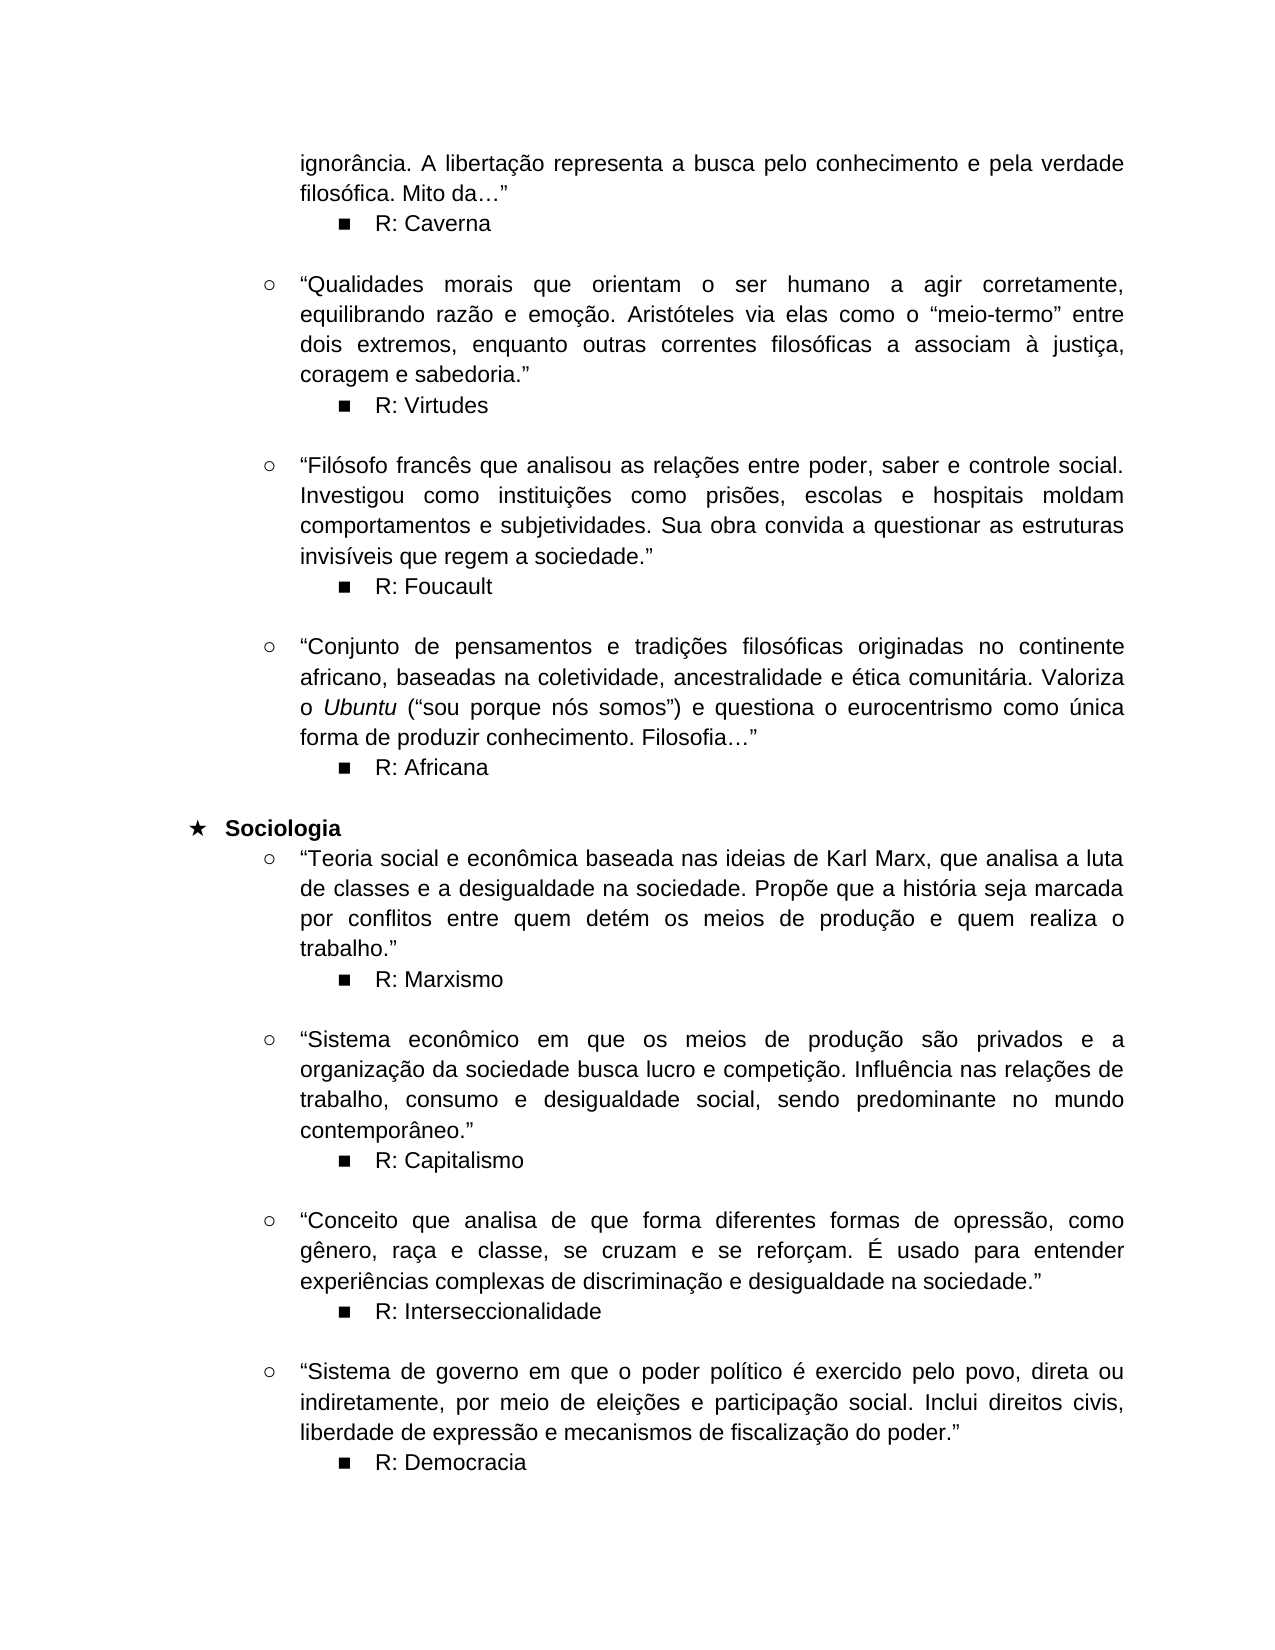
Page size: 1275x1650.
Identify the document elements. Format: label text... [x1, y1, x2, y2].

list R: Capitalismo [337, 1147, 1125, 1173]
list “Conjunto de pensamentos e tradições filosóficas originadas no continente africano, baseadas na coletividade, ancestralidade e ética comunitária. Valoriza o Ubuntu (“sou porque nós somos”) e questiona o eurocentrismo como única forma de produzir conhecimento. Filosofia…” [262, 633, 1125, 750]
list “Sistema de governo em que o poder político é exercido pelo povo, direta ou indiretamente, por meio de eleições e participação social. Inclui direitos civis, liberdade de expressão e mecanismos de fiscalização do poder.” [262, 1358, 1125, 1445]
list “Sistema econômico em que os meios de produção são privados e a organização da sociedade busca lucro e competição. Influência nas relações de trabalho, consumo e desigualdade social, sendo predominante no mundo contemporâneo.” [262, 1026, 1125, 1143]
list “Teoria social e econômica baseada nas ideias de Karl Marx, que analisa a luta de classes e a desigualdade na sociedade. Propõe que a história seja marcada por conflitos entre quem detém os meios de produção e quem realiza o trabalho.” [262, 845, 1125, 962]
list R: Virtudes [337, 392, 1125, 418]
list R: Interseccionalidade [337, 1298, 1125, 1324]
list R: Marxismo [337, 966, 1125, 992]
list “Qualidades morais que orientam o ser humano a agir corretamente, equilibrando razão e emoção. Aristóteles via elas como o “meio-termo” entre dois extremos, enquanto outras correntes filosóficas a associam à justiça, coragem e sabedoria.” [262, 271, 1125, 388]
list R: Democracia [337, 1449, 1125, 1475]
list “Conceito que analisa de que forma diferentes formas de opressão, como gênero, raça e classe, se cruzam e se reforçam. É usado para entender experiências complexas de discriminação e desigualdade na sociedade.” [262, 1207, 1125, 1294]
list R: Africana [337, 754, 1125, 781]
list R: Foucault [337, 573, 1125, 599]
list “Filósofo francês que analisou as relações entre poder, saber e controle social. Investigou como instituições como prisões, escolas e hospitais moldam comportamentos e subjetividades. Sua obra convida a questionar as estruturas invisíveis que regem a sociedade.” [262, 452, 1125, 569]
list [262, 150, 1125, 207]
list R: Caverna [337, 210, 1125, 237]
list Sociologia [187, 814, 1125, 841]
